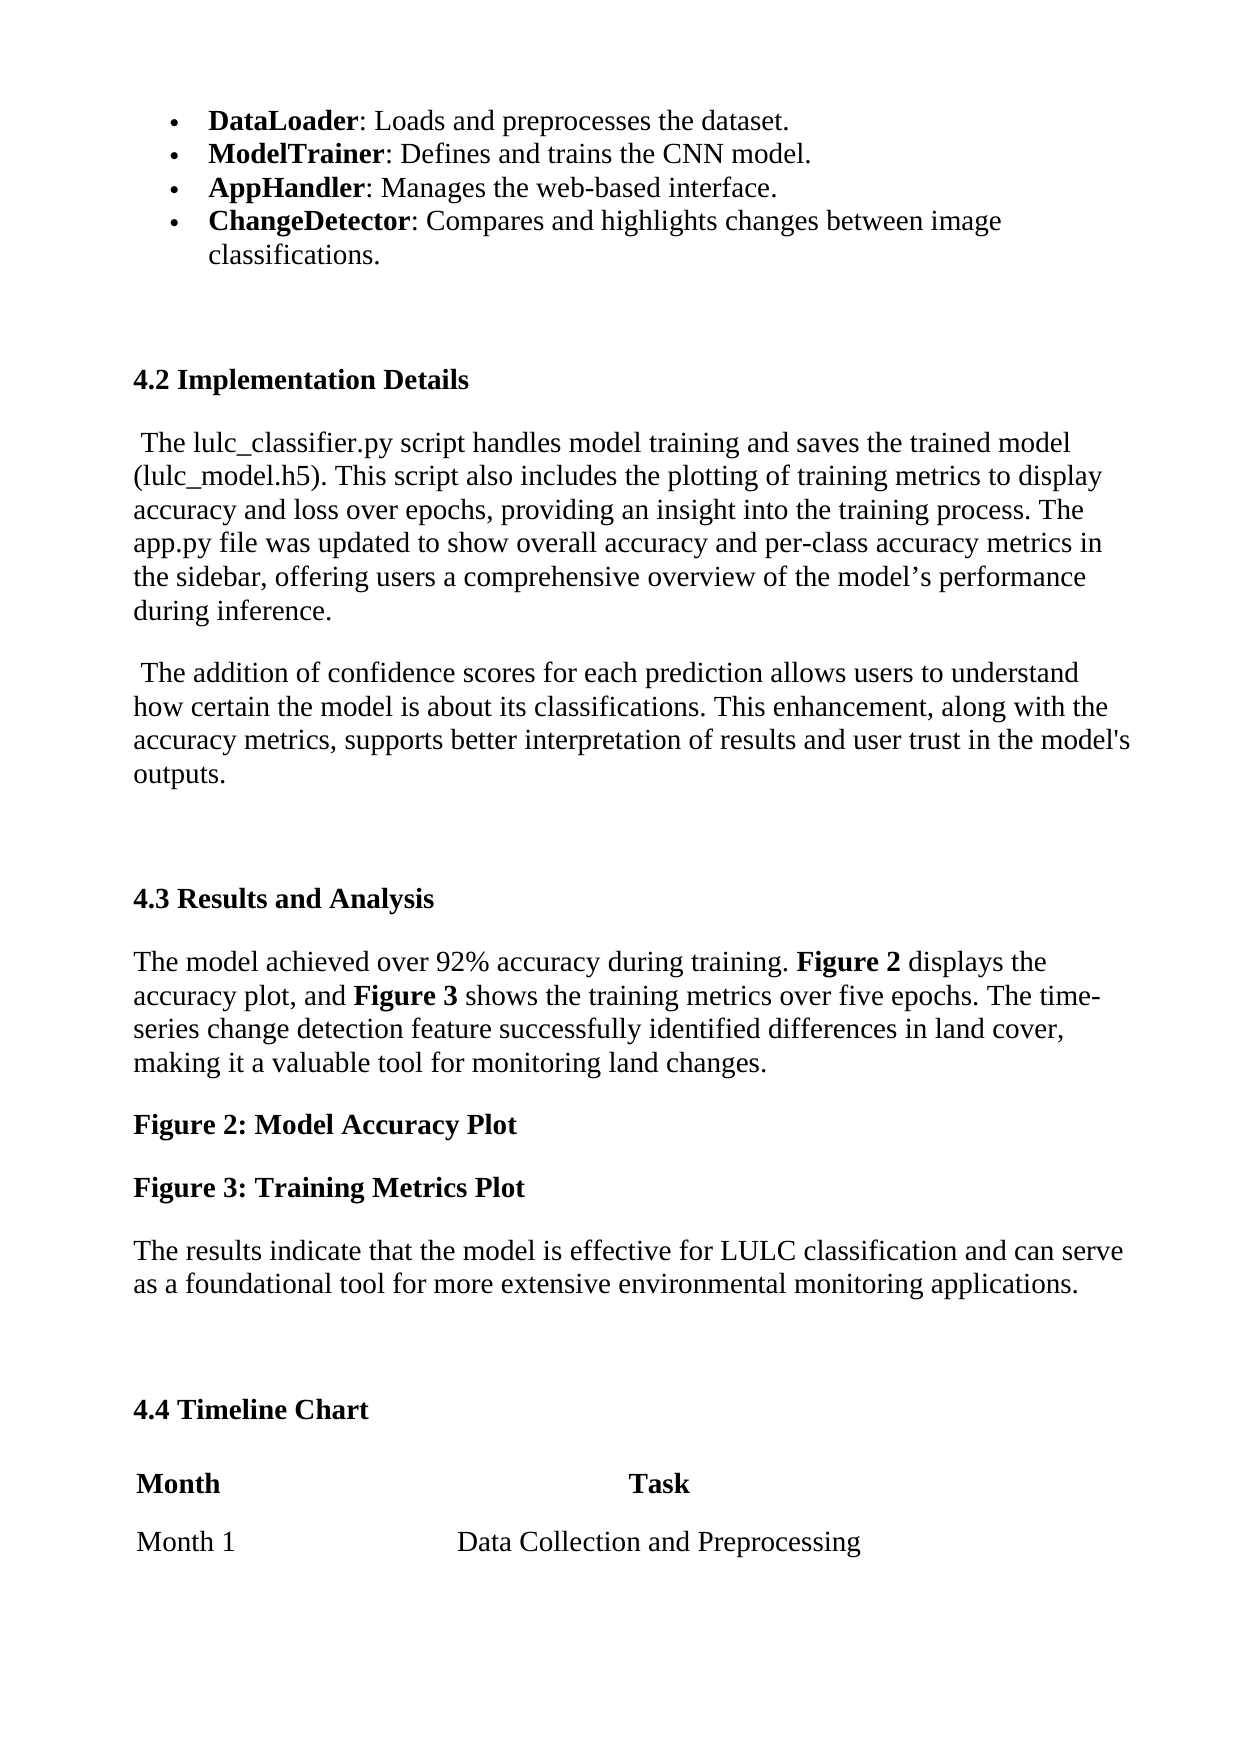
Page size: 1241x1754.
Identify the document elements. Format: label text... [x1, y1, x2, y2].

table_header Month [135, 1455, 324, 1511]
list AppHandler: Manages the web-based interface. [171, 170, 1136, 203]
list ModelTrainer: Defines and trains the CNN model. [171, 136, 1136, 170]
text 4.3 Results and Analysis [133, 881, 1136, 915]
text The model achieved over 92% accuracy during training. Figure 2 displays the accuracy plot, and Figure 3 shows the training metrics over five epochs. The time-series change detection feature successfully identified differences in land cover, making it a valuable tool for monitoring land changes. [133, 944, 1136, 1078]
list DataLoader: Loads and preprocesses the dataset. [171, 103, 1136, 136]
text The lulc_classifier.py script handles model training and saves the trained model (lulc_model.h5). This script also includes the plotting of training metrics to display accuracy and loss over epochs, providing an insight into the training process. The app.py file was updated to show overall accuracy and per-class accuracy metrics in the sidebar, offering users a comprehensive overview of the model’s performance during inference. [133, 425, 1136, 626]
text The addition of confidence scores for each prediction allows users to understand how certain the model is about its classifications. This enhancement, along with the accuracy metrics, supports better interpretation of results and user trust in the model's outputs. [133, 655, 1136, 789]
table_cell Data Collection and Preprocessing [324, 1511, 994, 1571]
table_header Task [324, 1455, 994, 1511]
text Figure 3: Training Metrics Plot [133, 1170, 1136, 1204]
text Figure 2: Model Accuracy Plot [133, 1107, 1136, 1141]
table_cell Month 1 [135, 1511, 324, 1571]
text The results indicate that the model is effective for LULC classification and can serve as a foundational tool for more extensive environmental monitoring applications. [133, 1233, 1136, 1300]
text 4.2 Implementation Details [133, 362, 1136, 396]
text 4.4 Timeline Chart [133, 1392, 1136, 1425]
list ChangeDetector: Compares and highlights changes between image classifications. [171, 203, 1136, 270]
